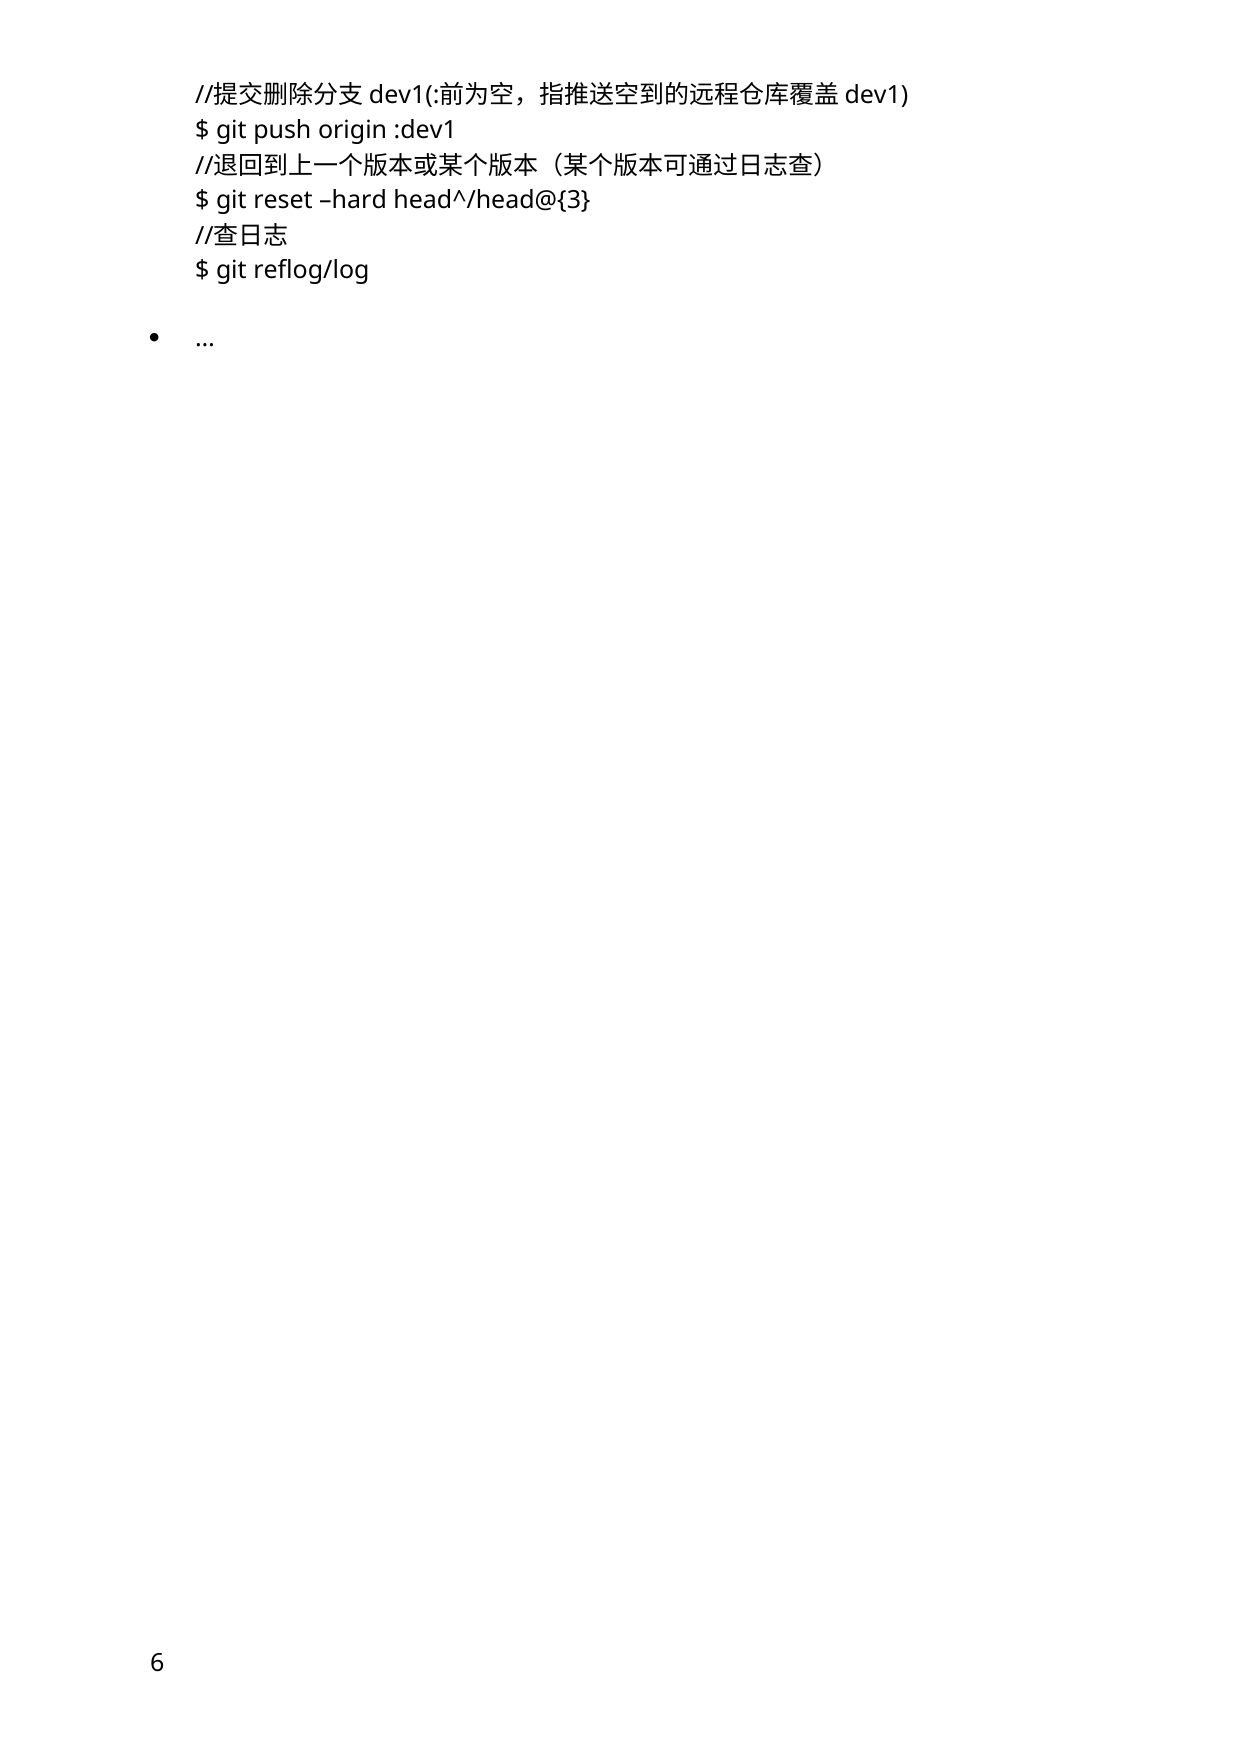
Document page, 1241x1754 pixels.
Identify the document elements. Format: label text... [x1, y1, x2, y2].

list $ git reset –hard head^/head@{3} [195, 182, 1090, 216]
list //查日志 [195, 216, 1090, 252]
list … [150, 320, 1090, 354]
list $ git reflog/log [195, 252, 1090, 286]
list //提交删除分支dev1(:前为空，指推送空到的远程仓库覆盖dev1) [195, 75, 1090, 111]
list $ git push origin :dev1 [195, 111, 1090, 145]
list //退回到上一个版本或某个版本（某个版本可通过日志查） [195, 145, 1090, 182]
